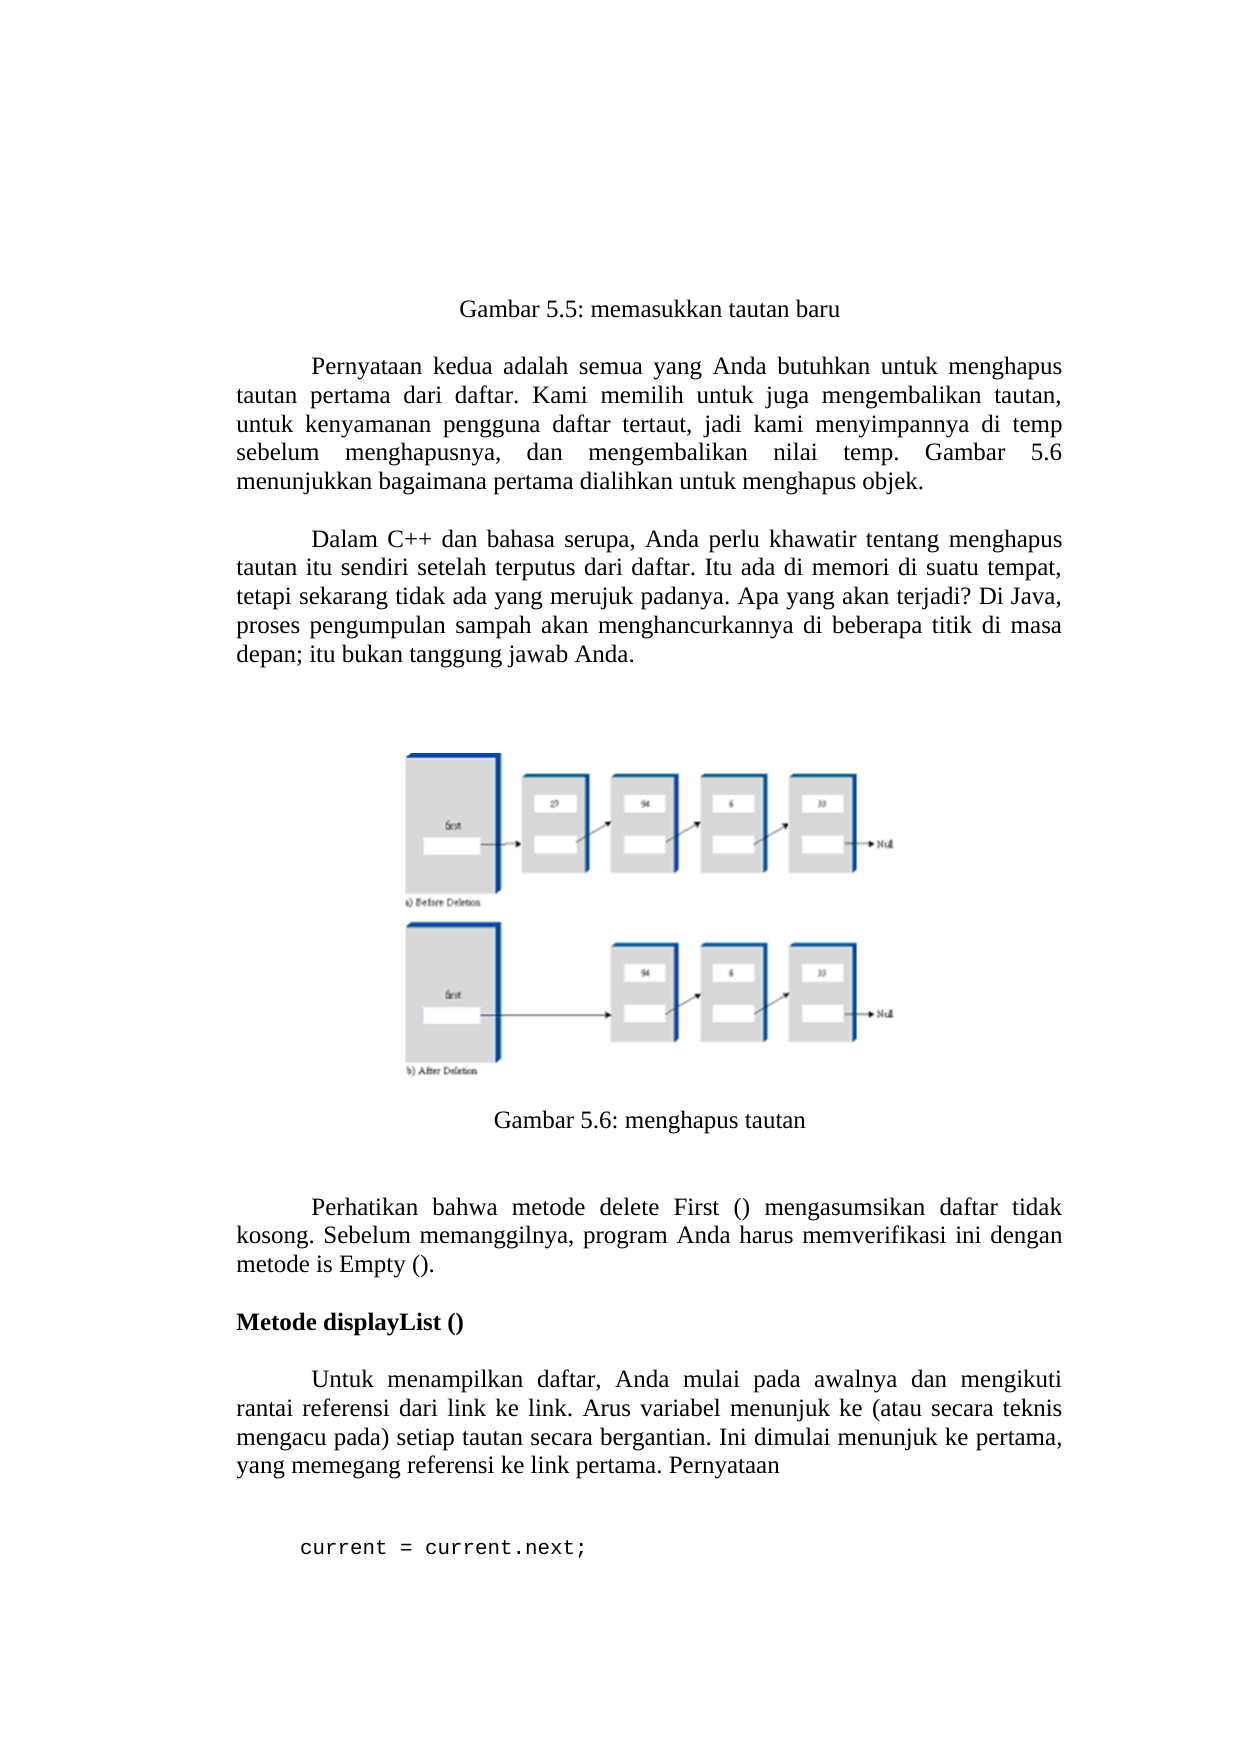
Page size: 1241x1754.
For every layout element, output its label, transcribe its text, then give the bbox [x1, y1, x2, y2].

text Metode displayList () [236, 1307, 1063, 1335]
text Gambar 5.5: memasukkan tautan baru [236, 294, 1063, 322]
text Perhatikan bahwa metode delete First () mengasumsikan daftar tidak kosong. Sebelum memanggilnya, program Anda harus memverifikasi ini dengan metode is Empty (). [236, 1192, 1063, 1278]
text Gambar 5.6: menghapus tautan [236, 1105, 1063, 1134]
text Untuk menampilkan daftar, Anda mulai pada awalnya dan mengikuti rantai referensi dari link ke link. Arus variabel menunjuk ke (atau secara teknis mengacu pada) setiap tautan secara bergantian. Ini dimulai menunjuk ke pertama, yang memegang referensi ke link pertama. Pernyataan [236, 1364, 1063, 1479]
picture [405, 753, 894, 1077]
text Pernyataan kedua adalah semua yang Anda butuhkan untuk menghapus tautan pertama dari daftar. Kami memilih untuk juga mengembalikan tautan, untuk kenyamanan pengguna daftar tertaut, jadi kami menyimpannya di temp sebelum menghapusnya, dan mengembalikan nilai temp. Gambar 5.6 menunjukkan bagaimana pertama dialihkan untuk menghapus objek. [236, 351, 1063, 495]
text Dalam C++ dan bahasa serupa, Anda perlu khawatir tentang menghapus tautan itu sendiri setelah terputus dari daftar. Itu ada di memori di suatu tempat, tetapi sekarang tidak ada yang merujuk padanya. Apa yang akan terjadi? Di Java, proses pengumpulan sampah akan menghancurkannya di beberapa titik di masa depan; itu bukan tanggung jawab Anda. [236, 524, 1063, 667]
text current = current.next; [300, 1537, 1063, 1560]
